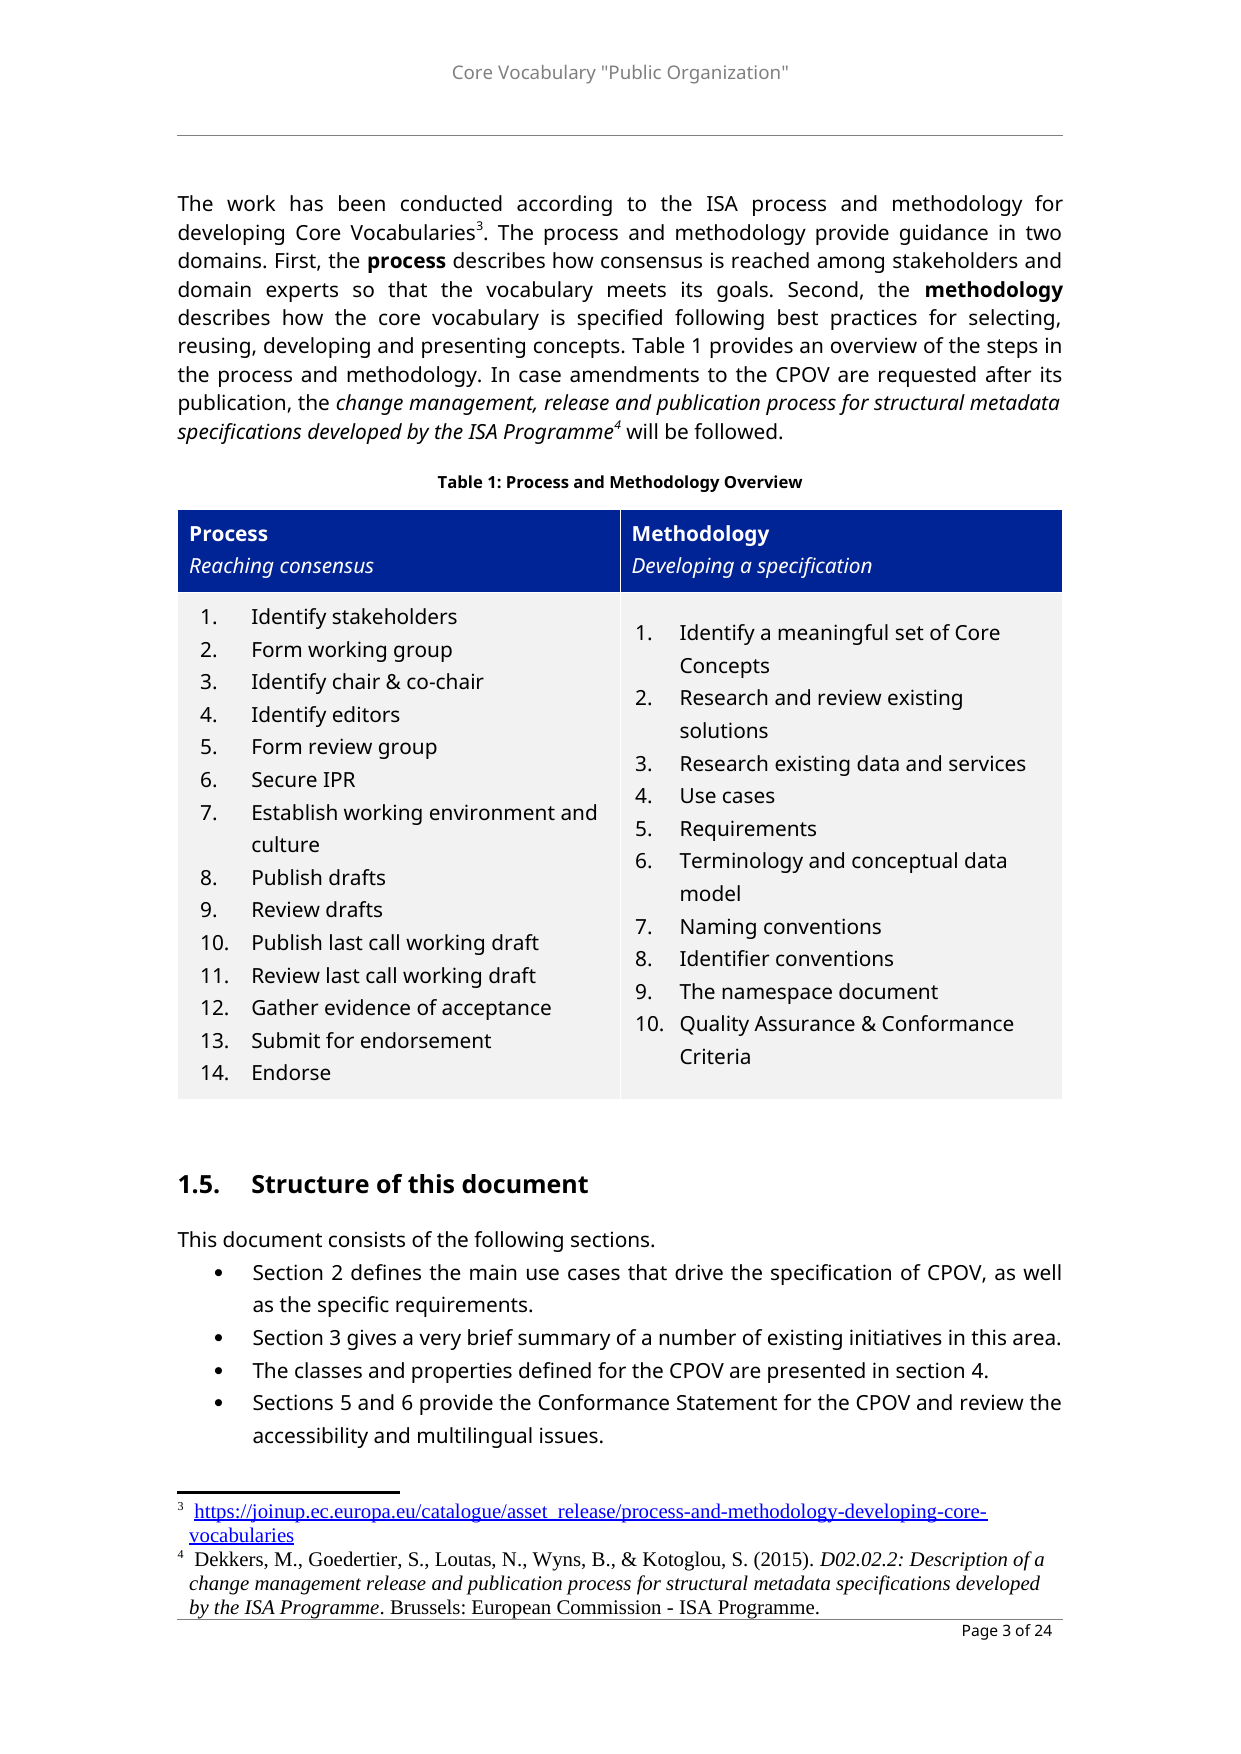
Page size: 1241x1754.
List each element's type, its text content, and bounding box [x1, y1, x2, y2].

table_header Process Reaching consensus [178, 510, 620, 592]
text This document consists of the following sections. [177, 1225, 1063, 1254]
text The work has been conducted according to the ISA process and methodology for developing Core Vocabularies. The process and methodology provide guidance in two domains. First, the process describes how consensus is reached among stakeholders and domain experts so that the vocabulary meets its goals. Second, the methodology describes how the core vocabulary is specified following best practices for selecting, reusing, developing and presenting concepts. Table 1 provides an overview of the steps in the process and methodology. In case amendments to the CPOV are requested after its publication, the change management, release and publication process for structural metadata specifications developed by the ISA Programme will be followed. [177, 189, 1063, 445]
table_header Methodology Developing a specification [621, 510, 1062, 592]
table_cell Identify a meaningful set of Core Concepts Research and review existing solutions Research existing data and services Use cases Requirements Terminology and conceptual data model Naming conventions Identifier conventions The namespace document Quality Assurance & Conformance Criteria [621, 593, 1062, 1099]
table_cell Identify stakeholders Form working group Identify chair & co-chair Identify editors Form review group Secure IPR Establish working environment and culture Publish drafts Review drafts Publish last call working draft Review last call working draft Gather evidence of acceptance Submit for endorsement Endorse [178, 593, 620, 1099]
list Section 3 gives a very brief summary of a number of existing initiatives in this area. [215, 1323, 1063, 1352]
list Section 2 defines the main use cases that drive the specification of CPOV, as well as the specific requirements. [215, 1258, 1063, 1319]
text Table 1: Process and Methodology Overview [177, 470, 1063, 493]
list Sections 5 and 6 provide the Conformance Statement for the CPOV and review the accessibility and multilingual issues. [215, 1388, 1063, 1449]
list The classes and properties defined for the CPOV are presented in section 4. [215, 1356, 1063, 1384]
subtitle Structure of this document [177, 1166, 1063, 1200]
